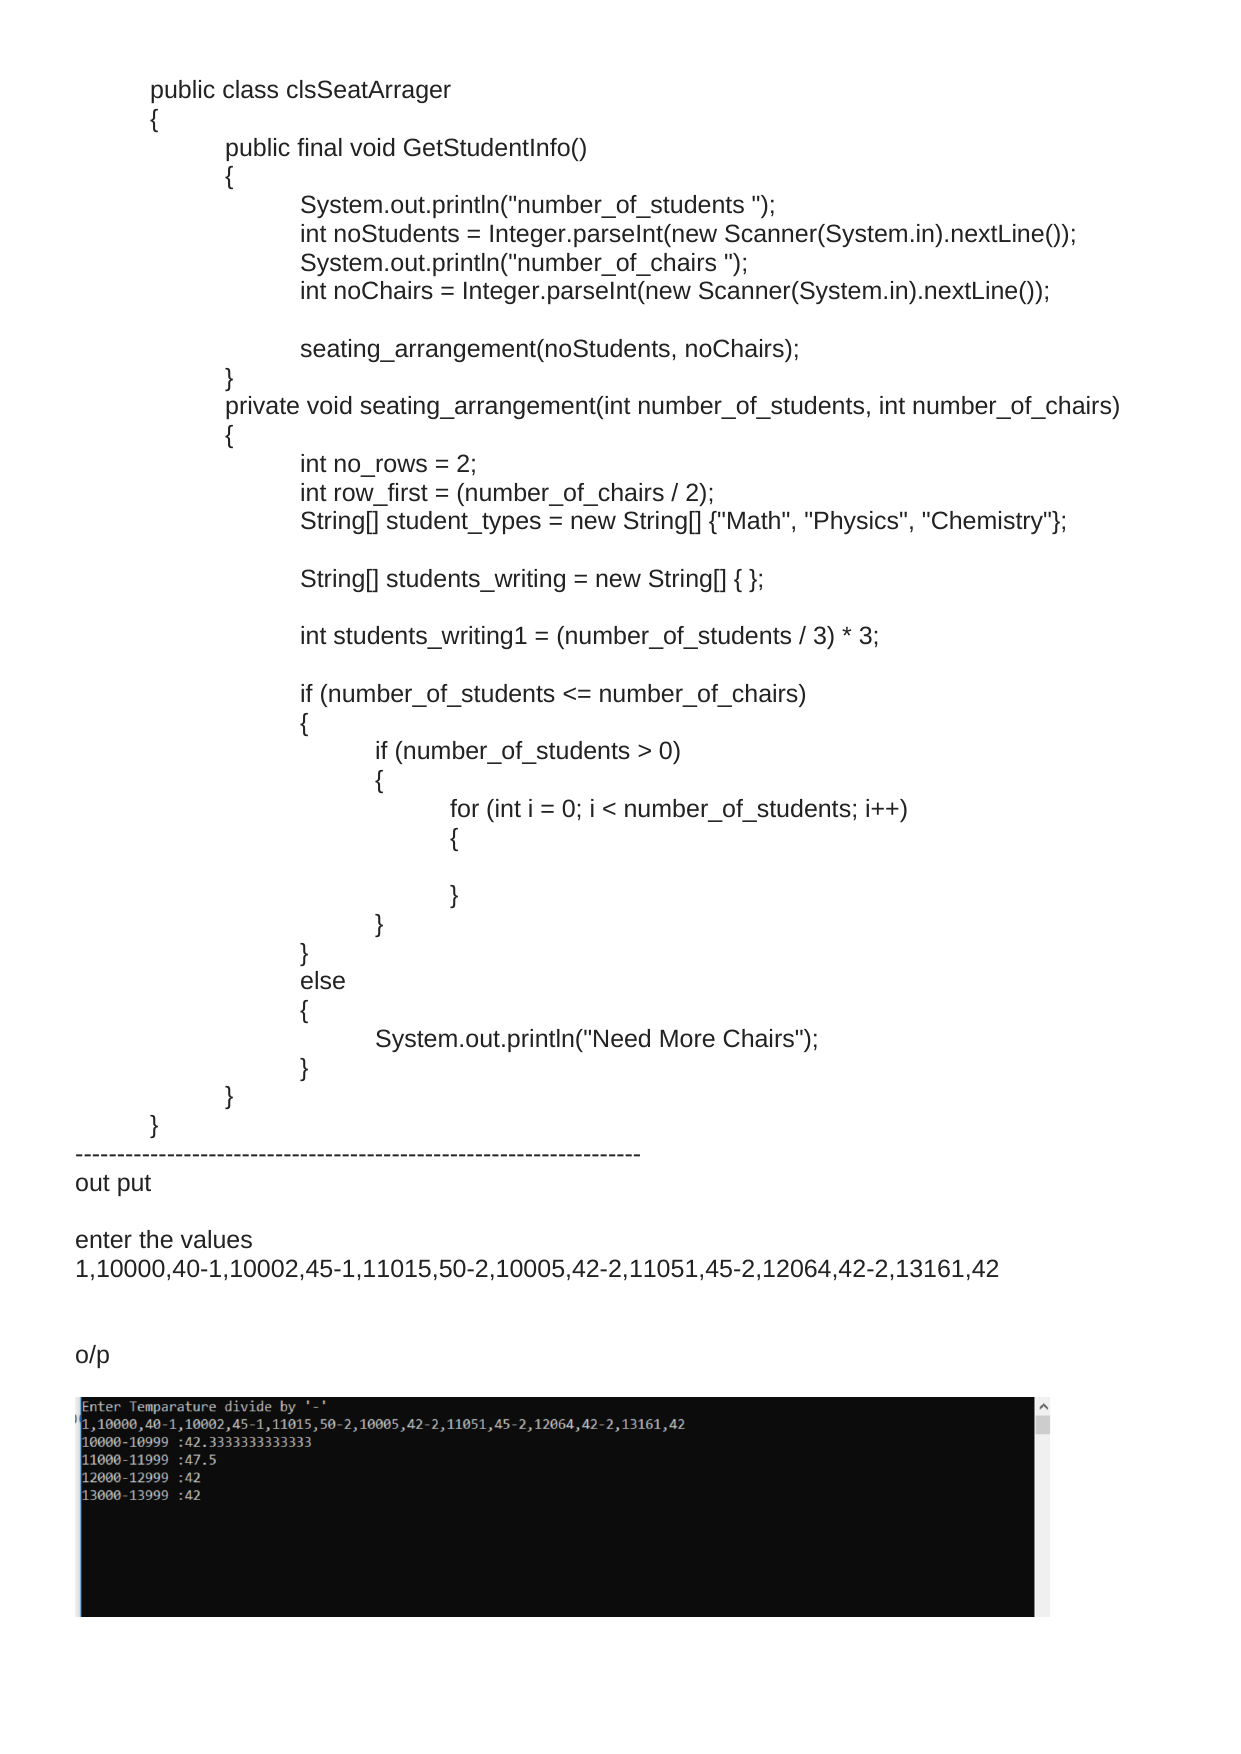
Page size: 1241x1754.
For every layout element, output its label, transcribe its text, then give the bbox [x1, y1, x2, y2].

text { [75, 104, 1165, 132]
text int row_first = (number_of_chairs / 2); [75, 477, 1165, 506]
text { [75, 822, 1165, 851]
text String[] students_writing = new String[] { }; [75, 564, 1165, 592]
text } [75, 1110, 1165, 1139]
text { [75, 765, 1165, 794]
text { [75, 161, 1165, 190]
text } [75, 1052, 1165, 1081]
text String[] student_types = new String[] {"Math", "Physics", "Chemistry"}; [75, 506, 1165, 535]
text int noChairs = Integer.parseInt(new Scanner(System.in).nextLine()); [75, 276, 1165, 305]
text for (int i = 0; i < number_of_students; i++) [75, 794, 1165, 822]
text enter the values [75, 1225, 1165, 1254]
text } [75, 909, 1165, 937]
text int noStudents = Integer.parseInt(new Scanner(System.in).nextLine()); [75, 219, 1165, 247]
text if (number_of_students > 0) [75, 736, 1165, 765]
text out put [75, 1167, 1165, 1196]
text { [75, 707, 1165, 736]
text o/p [75, 1340, 1165, 1369]
text public class clsSeatArrager [75, 75, 1165, 104]
text seating_arrangement(noStudents, noChairs); [75, 334, 1165, 362]
text int no_rows = 2; [75, 449, 1165, 477]
text System.out.println("number_of_students "); [75, 190, 1165, 219]
text if (number_of_students <= number_of_chairs) [75, 679, 1165, 707]
text } [75, 937, 1165, 966]
text -------------------------------------------------------------------- [75, 1139, 1165, 1167]
text } [75, 362, 1165, 391]
text else [75, 966, 1165, 995]
text } [75, 1081, 1165, 1110]
text System.out.println("number_of_chairs "); [75, 247, 1165, 276]
text 1,10000,40-1,10002,45-1,11015,50-2,10005,42-2,11051,45-2,12064,42-2,13161,42 [75, 1254, 1165, 1282]
text private void seating_arrangement(int number_of_students, int number_of_chairs) [75, 391, 1165, 420]
picture [75, 1397, 1050, 1617]
text { [75, 995, 1165, 1024]
text } [75, 880, 1165, 909]
text { [75, 420, 1165, 449]
text System.out.println("Need More Chairs"); [75, 1024, 1165, 1052]
text int students_writing1 = (number_of_students / 3) * 3; [75, 621, 1165, 650]
text public final void GetStudentInfo() [75, 132, 1165, 161]
